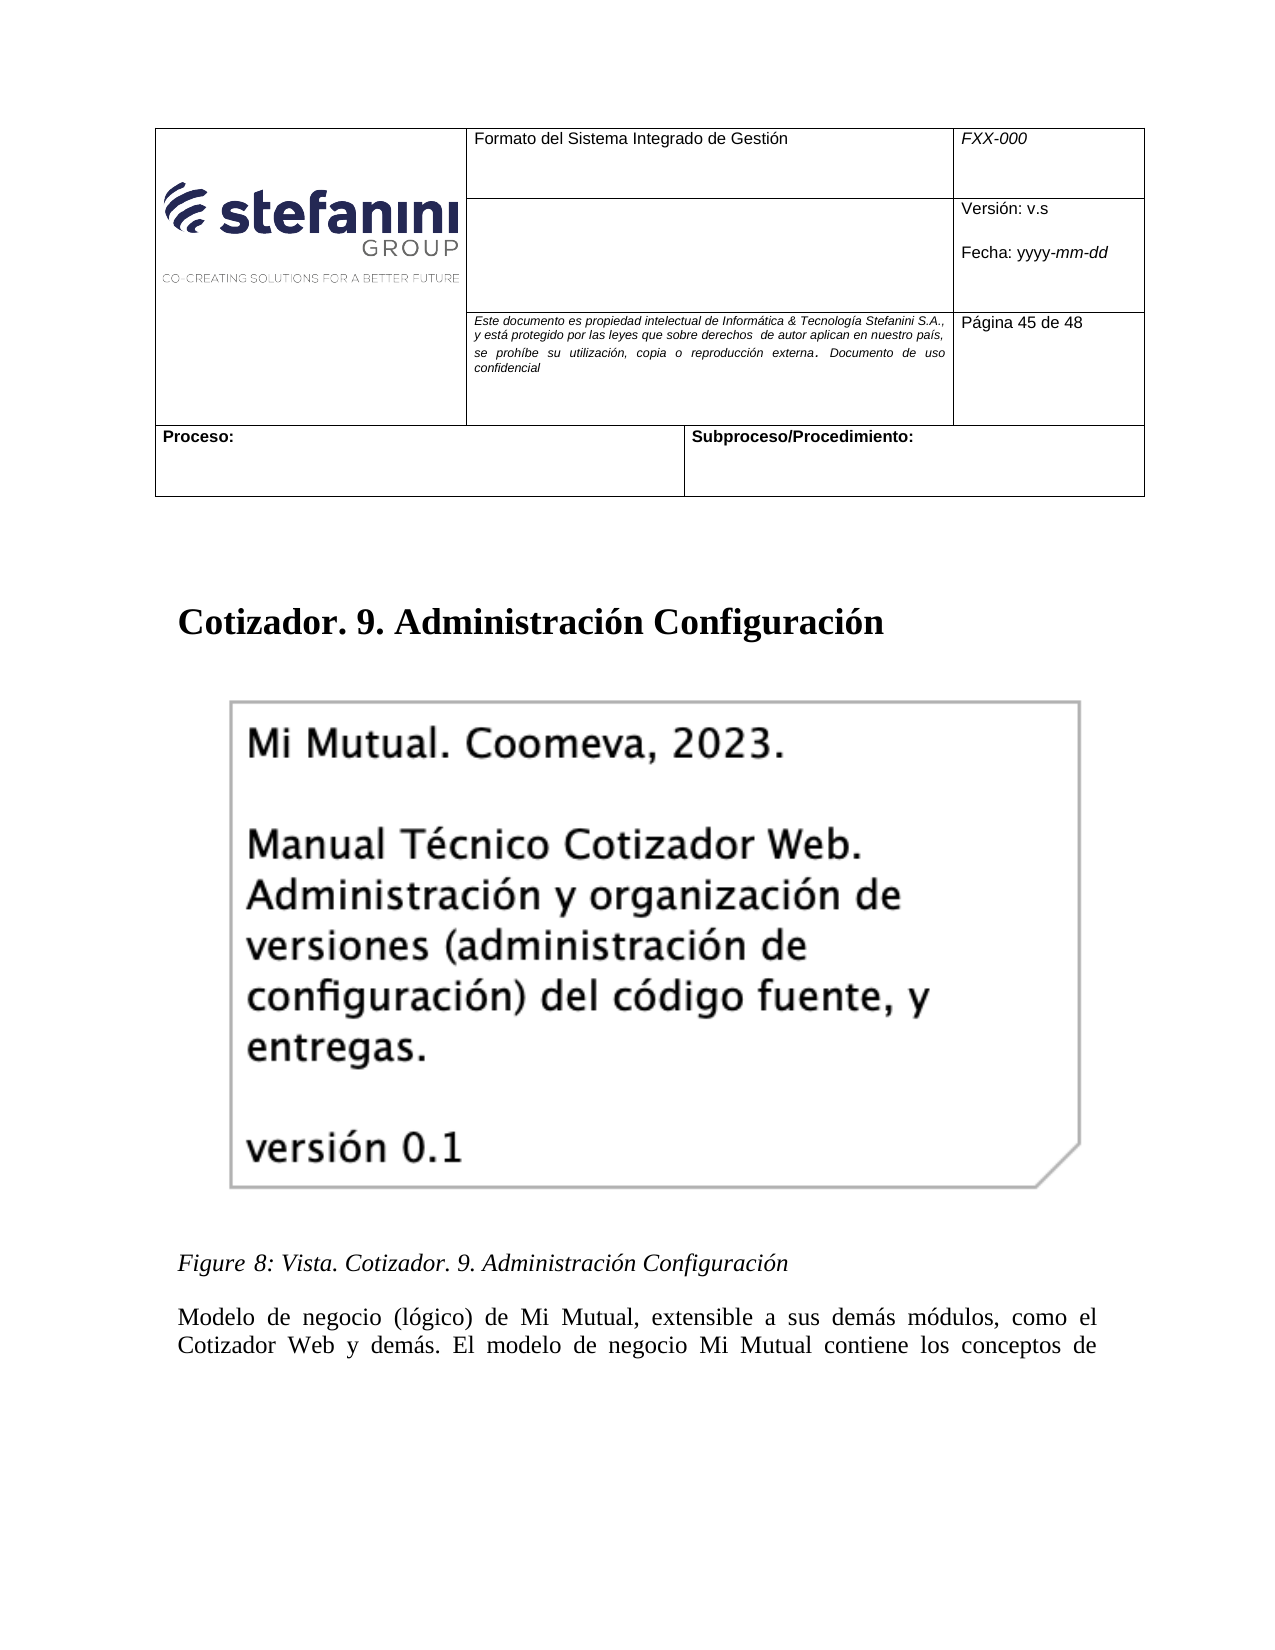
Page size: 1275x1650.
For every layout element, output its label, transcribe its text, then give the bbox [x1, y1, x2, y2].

picture [196, 667, 1115, 1223]
text Figure 8: Vista. Cotizador. 9. Administración Configuración [177, 1248, 1098, 1277]
subtitle Cotizador. 9. Administración Configuración [177, 599, 1098, 642]
picture [162, 182, 460, 286]
text Modelo de negocio (lógico) de Mi Mutual, extensible a sus demás módulos, como el Cotizador Web y demás. El modelo de negocio Mi Mutual contiene los conceptos de negocio que se encuentran implementados en el sofware, reglas y funciones de negocio, y el modelo(s) de datos del sistema. [177, 1302, 1098, 1359]
